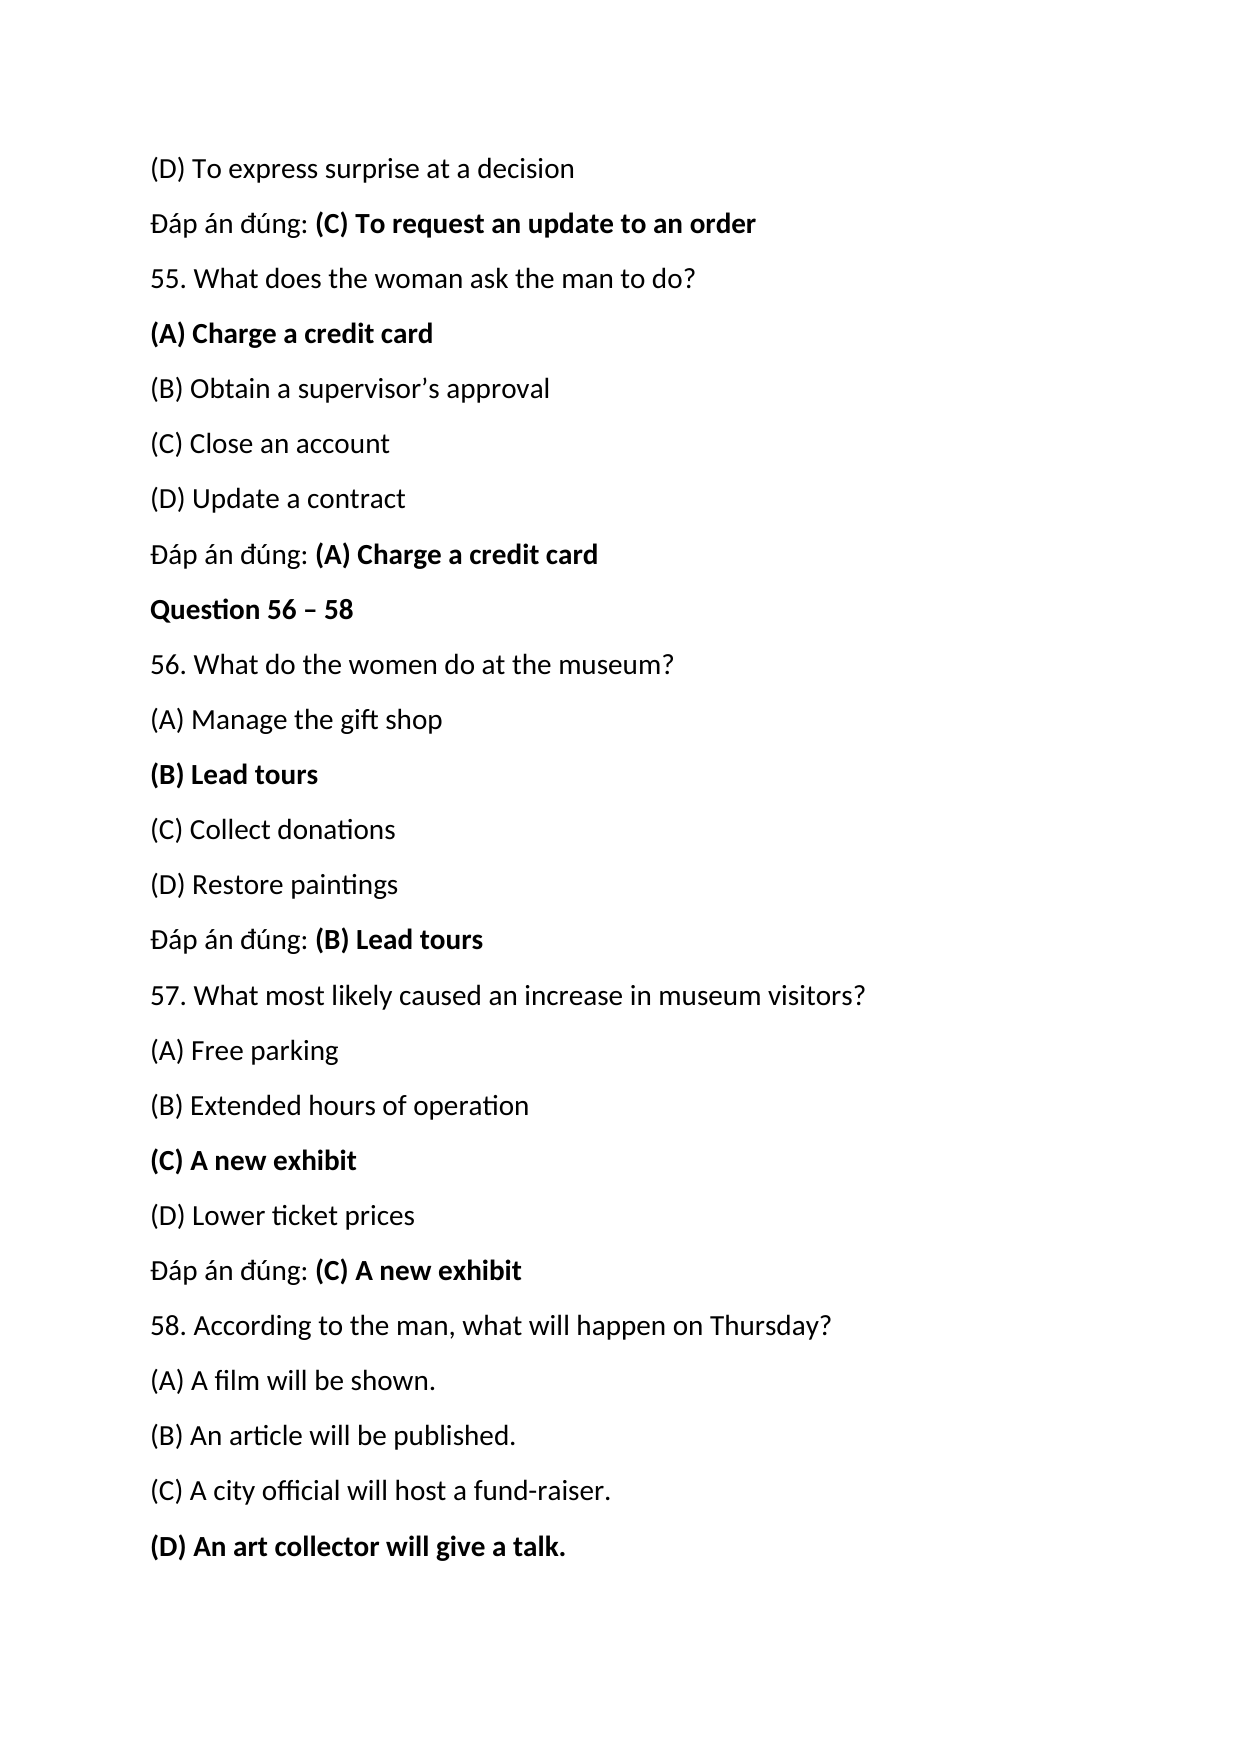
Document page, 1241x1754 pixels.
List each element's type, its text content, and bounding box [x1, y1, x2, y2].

text 55. What does the woman ask the man to do? [150, 260, 1090, 296]
text Đáp án đúng: (C) To request an update to an order [150, 205, 1090, 241]
text Đáp án đúng: (A) Charge a credit card [150, 536, 1090, 571]
text (A) Free parking [150, 1032, 1090, 1067]
text (B) An article will be published. [150, 1417, 1090, 1453]
text (D) An art collector will give a talk. [150, 1528, 1090, 1563]
text (C) Collect donations [150, 811, 1090, 847]
text Question 56 – 58 [150, 591, 1090, 626]
text (D) Restore paintings [150, 866, 1090, 902]
text (C) Close an account [150, 426, 1090, 461]
text (C) A new exhibit [150, 1142, 1090, 1177]
text (A) Manage the gift shop [150, 701, 1090, 737]
text 57. What most likely caused an increase in museum visitors? [150, 977, 1090, 1012]
text (A) A film will be shown. [150, 1362, 1090, 1398]
text 58. According to the man, what will happen on Thursday? [150, 1307, 1090, 1343]
text (A) Charge a credit card [150, 315, 1090, 351]
text (B) Extended hours of operation [150, 1087, 1090, 1122]
text (D) Lower ticket prices [150, 1197, 1090, 1233]
text (C) A city official will host a fund-raiser. [150, 1472, 1090, 1508]
text (D) To express surprise at a decision [150, 150, 1090, 186]
text Đáp án đúng: (B) Lead tours [150, 921, 1090, 957]
text (D) Update a contract [150, 481, 1090, 516]
text (B) Obtain a supervisor’s approval [150, 370, 1090, 406]
text (B) Lead tours [150, 756, 1090, 792]
text 56. What do the women do at the museum? [150, 646, 1090, 682]
text Đáp án đúng: (C) A new exhibit [150, 1252, 1090, 1288]
